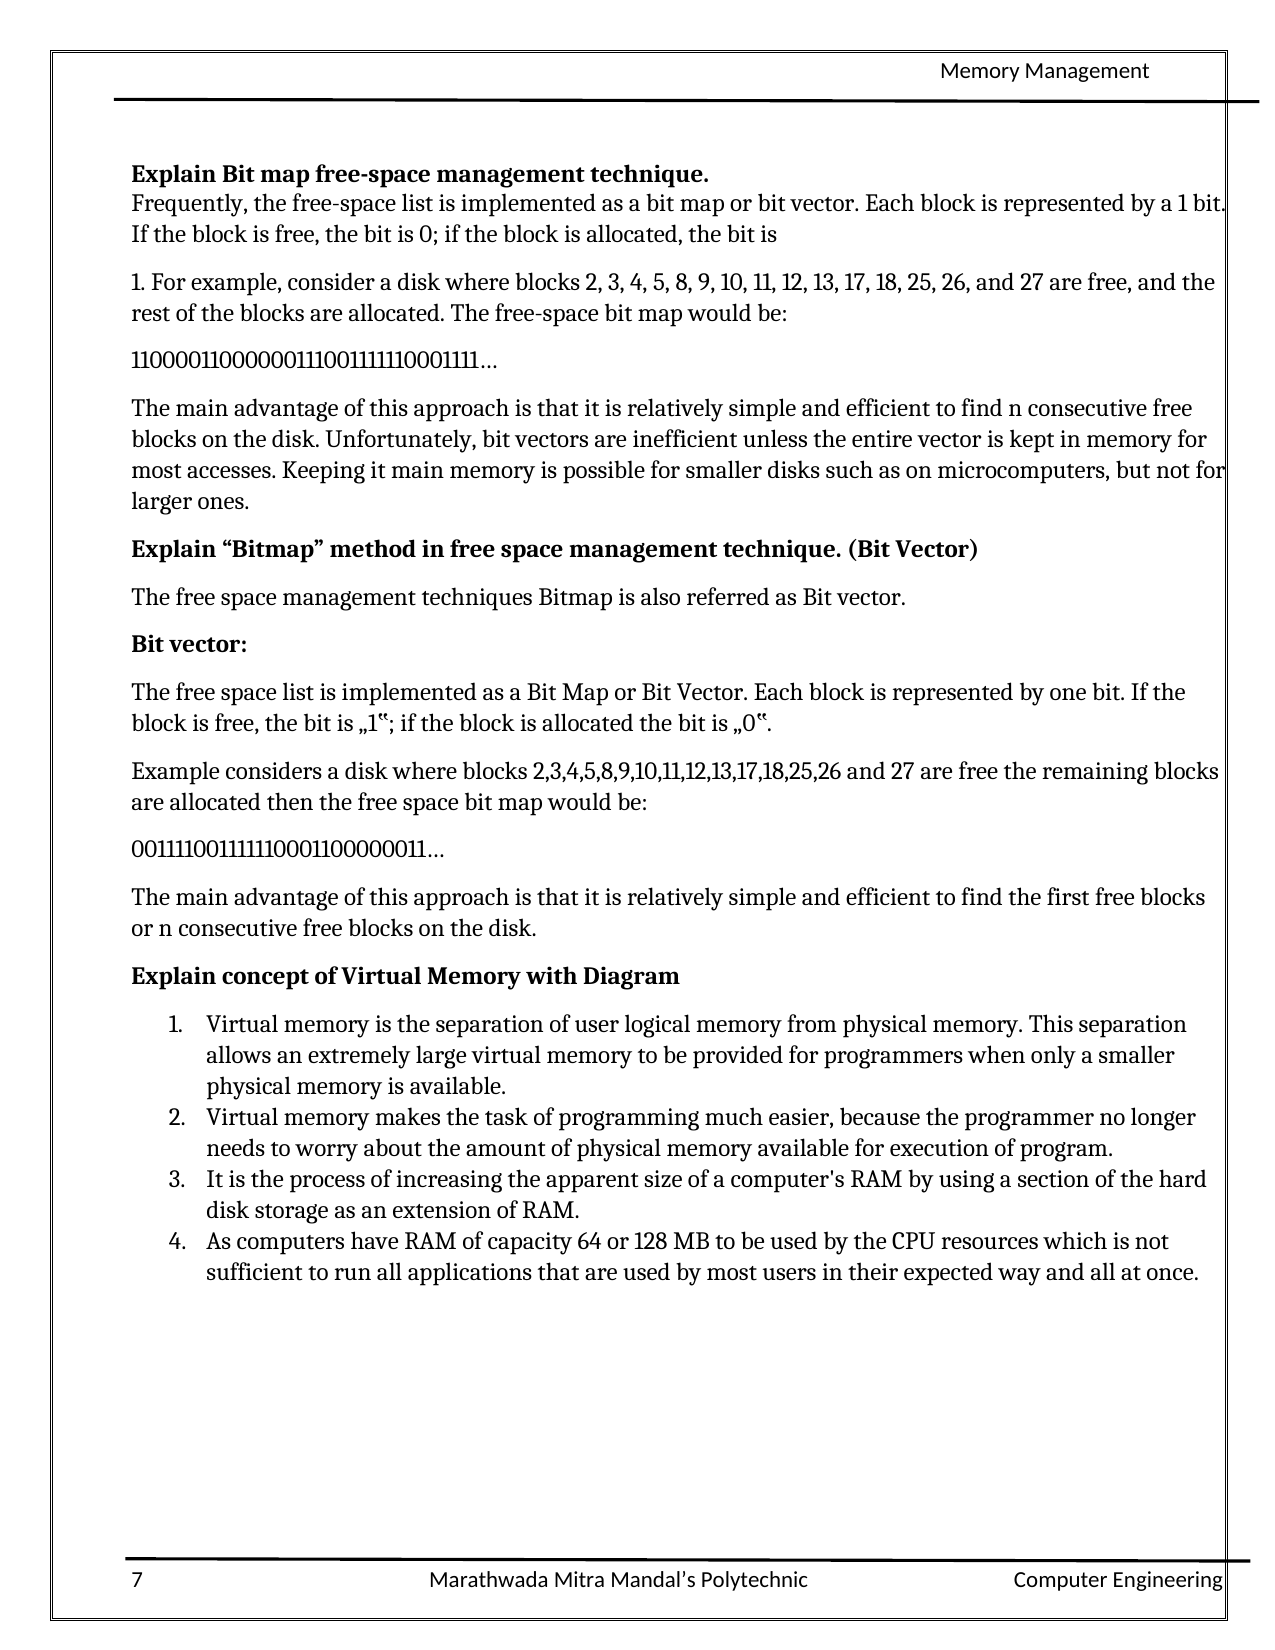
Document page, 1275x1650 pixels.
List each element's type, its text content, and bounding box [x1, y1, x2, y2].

text Explain “Bitmap” method in free space management technique. (Bit Vector) [131, 535, 1225, 563]
list Virtual memory is the separation of user logical memory from physical memory. This separation allows an extremely large virtual memory to be provided for programmers when only a smaller physical memory is available. [169, 1009, 1225, 1100]
text Explain Bit map free-space management technique. [131, 160, 1225, 189]
list As computers have RAM of capacity 64 or 128 MB to be used by the CPU resources which is not sufficient to run all applications that are used by most users in their expected way and all at once. [169, 1227, 1225, 1287]
text The free space management techniques Bitmap is also referred as Bit vector. [131, 582, 1225, 611]
list Virtual memory makes the task of programming much easier, because the programmer no longer needs to worry about the amount of physical memory available for execution of program. [169, 1103, 1225, 1162]
text The main advantage of this approach is that it is relatively simple and efficient to find the first free blocks or n consecutive free blocks on the disk. [131, 883, 1225, 943]
text Frequently, the free-space list is implemented as a bit map or bit vector. Each block is represented by a 1 bit. If the block is free, the bit is 0; if the block is allocated, the bit is [131, 189, 1225, 248]
text Explain concept of Virtual Memory with Diagram [131, 962, 1225, 991]
text 001111001111110001100000011… [131, 835, 1225, 864]
text 11000011000000111001111110001111… [131, 346, 1225, 375]
list It is the process of increasing the apparent size of a computer's RAM by using a section of the hard disk storage as an extension of RAM. [169, 1165, 1225, 1224]
text The free space list is implemented as a Bit Map or Bit Vector. Each block is represented by one bit. If the block is free, the bit is „1‟; if the block is allocated the bit is „0‟. [131, 678, 1225, 738]
text Bit vector: [131, 630, 1225, 659]
text The main advantage of this approach is that it is relatively simple and efficient to find n consecutive free blocks on the disk. Unfortunately, bit vectors are inefficient unless the entire vector is kept in memory for most accesses. Keeping it main memory is possible for smaller disks such as on microcomputers, but not for larger ones. [131, 394, 1225, 516]
text Example considers a disk where blocks 2,3,4,5,8,9,10,11,12,13,17,18,25,26 and 27 are free the remaining blocks are allocated then the free space bit map would be: [131, 757, 1225, 816]
text 1. For example, consider a disk where blocks 2, 3, 4, 5, 8, 9, 10, 11, 12, 13, 17, 18, 25, 26, and 27 are free, and the rest of the blocks are allocated. The free-space bit map would be: [131, 267, 1225, 327]
